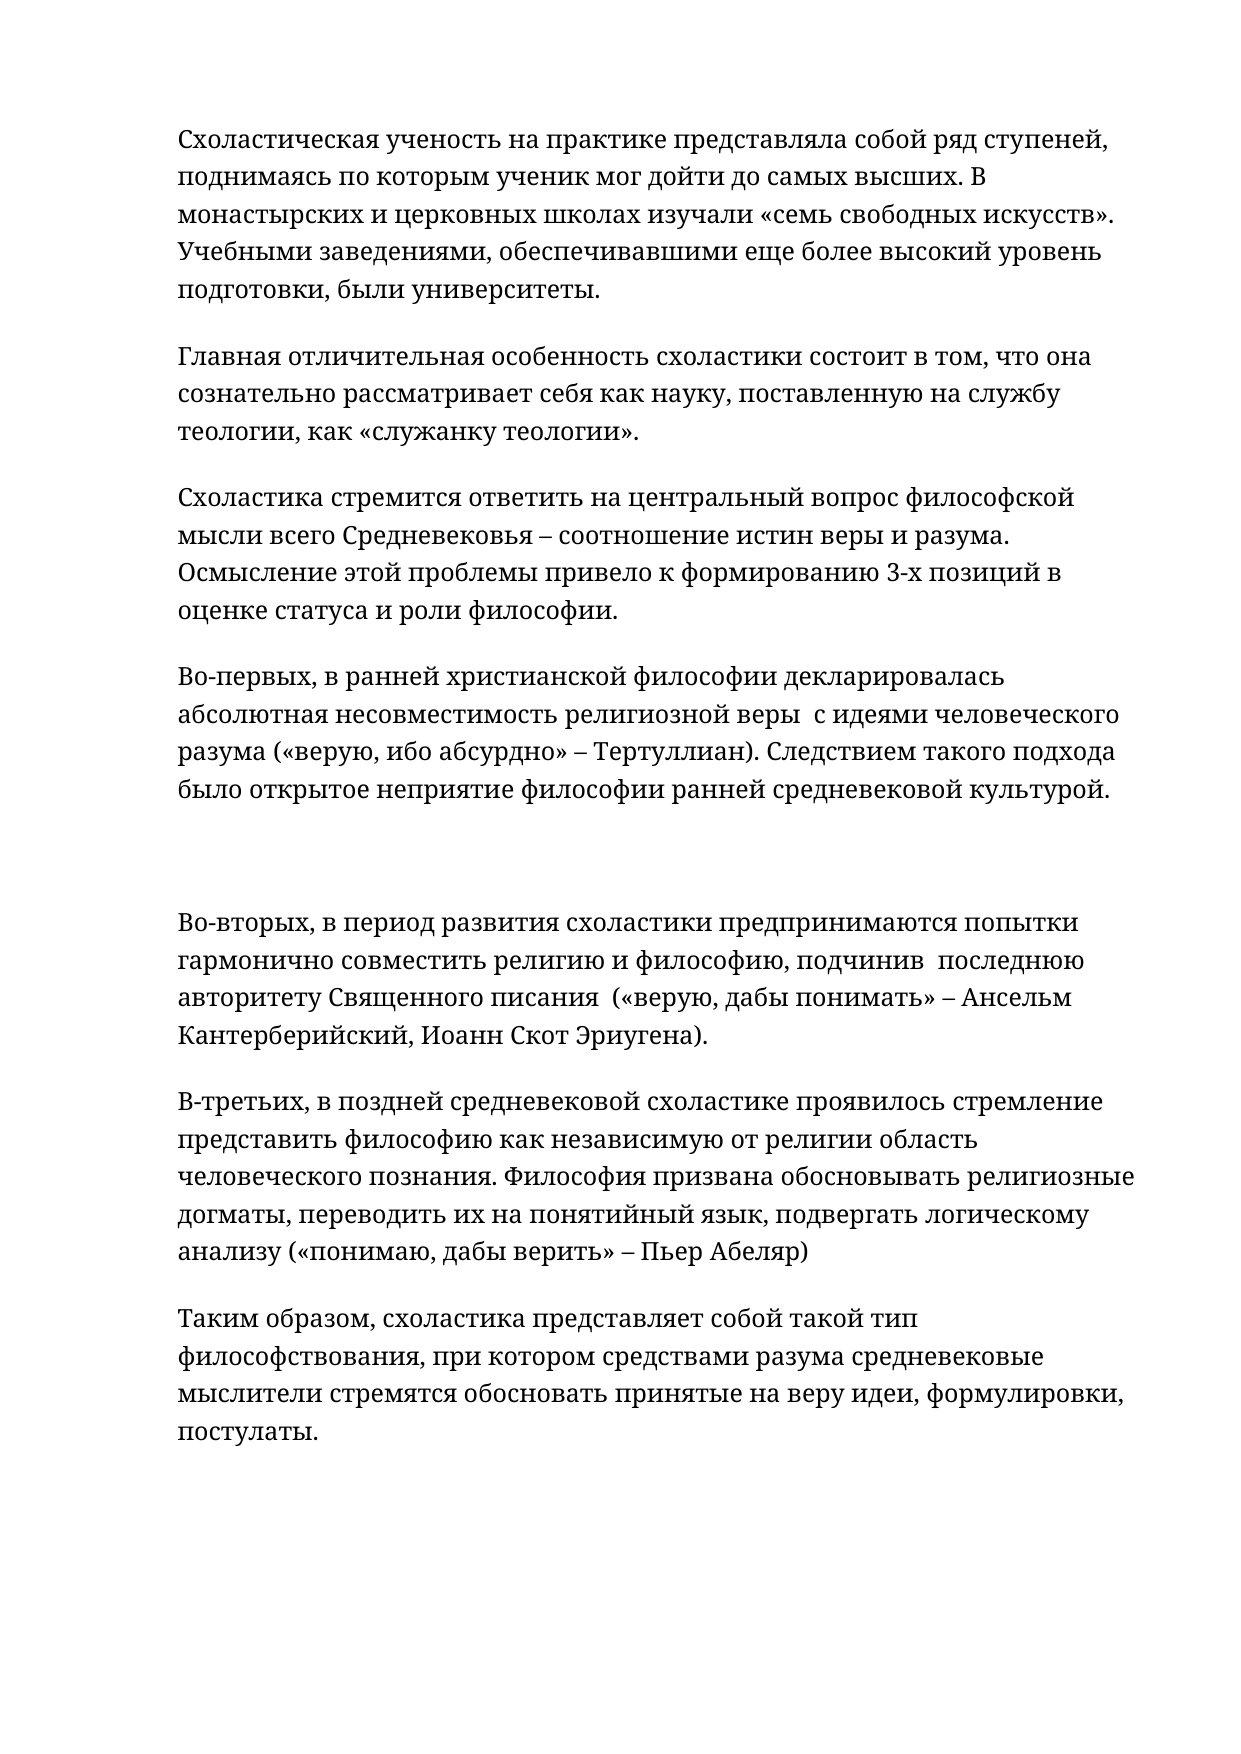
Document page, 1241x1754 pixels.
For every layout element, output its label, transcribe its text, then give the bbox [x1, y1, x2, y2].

text Таким образом, схоластика представляет собой такой тип философствования, при котором средствами разума средневековые мыслители стремятся обосновать принятые на веру идеи, формулировки, постулаты. [177, 1297, 1152, 1447]
text Во-первых, в ранней христианской философии декларировалась абсолютная несовместимость религиозной веры с идеями человеческого разума («верую, ибо абсурдно» – Тертуллиан). Следствием такого подхода было открытое неприятие философии ранней средневековой культурой. [177, 656, 1152, 806]
text Схоластика стремится ответить на центральный вопрос философской мысли всего Средневековья – соотношение истин веры и разума. Осмысление этой проблемы привело к формированию 3-х позиций в оценке статуса и роли философии. [177, 476, 1152, 626]
text Во-вторых, в период развития схоластики предпринимаются попытки гармонично совместить религию и философию, подчинив последнюю авторитету Священного писания («верую, дабы понимать» – Ансельм Кантерберийский, Иоанн Скот Эриугена). [177, 901, 1152, 1051]
text Главная отличительная особенность схоластики состоит в том, что она сознательно рассматривает себя как науку, поставленную на службу теологии, как «служанку теологии». [177, 335, 1152, 447]
text Схоластическая ученость на практике представляла собой ряд ступеней, поднимаясь по которым ученик мог дойти до самых высших. В монастырских и церковных школах изучали «семь свободных искусств». Учебными заведениями, обеспечивавшими еще более высокий уровень подготовки, были университеты. [177, 118, 1152, 306]
text В-третьих, в поздней средневековой схоластике проявилось стремление представить философию как независимую от религии область человеческого познания. Философия призвана обосновывать религиозные догматы, переводить их на понятийный язык, подвергать логическому анализу («понимаю, дабы верить» – Пьер Абеляр) [177, 1081, 1152, 1268]
